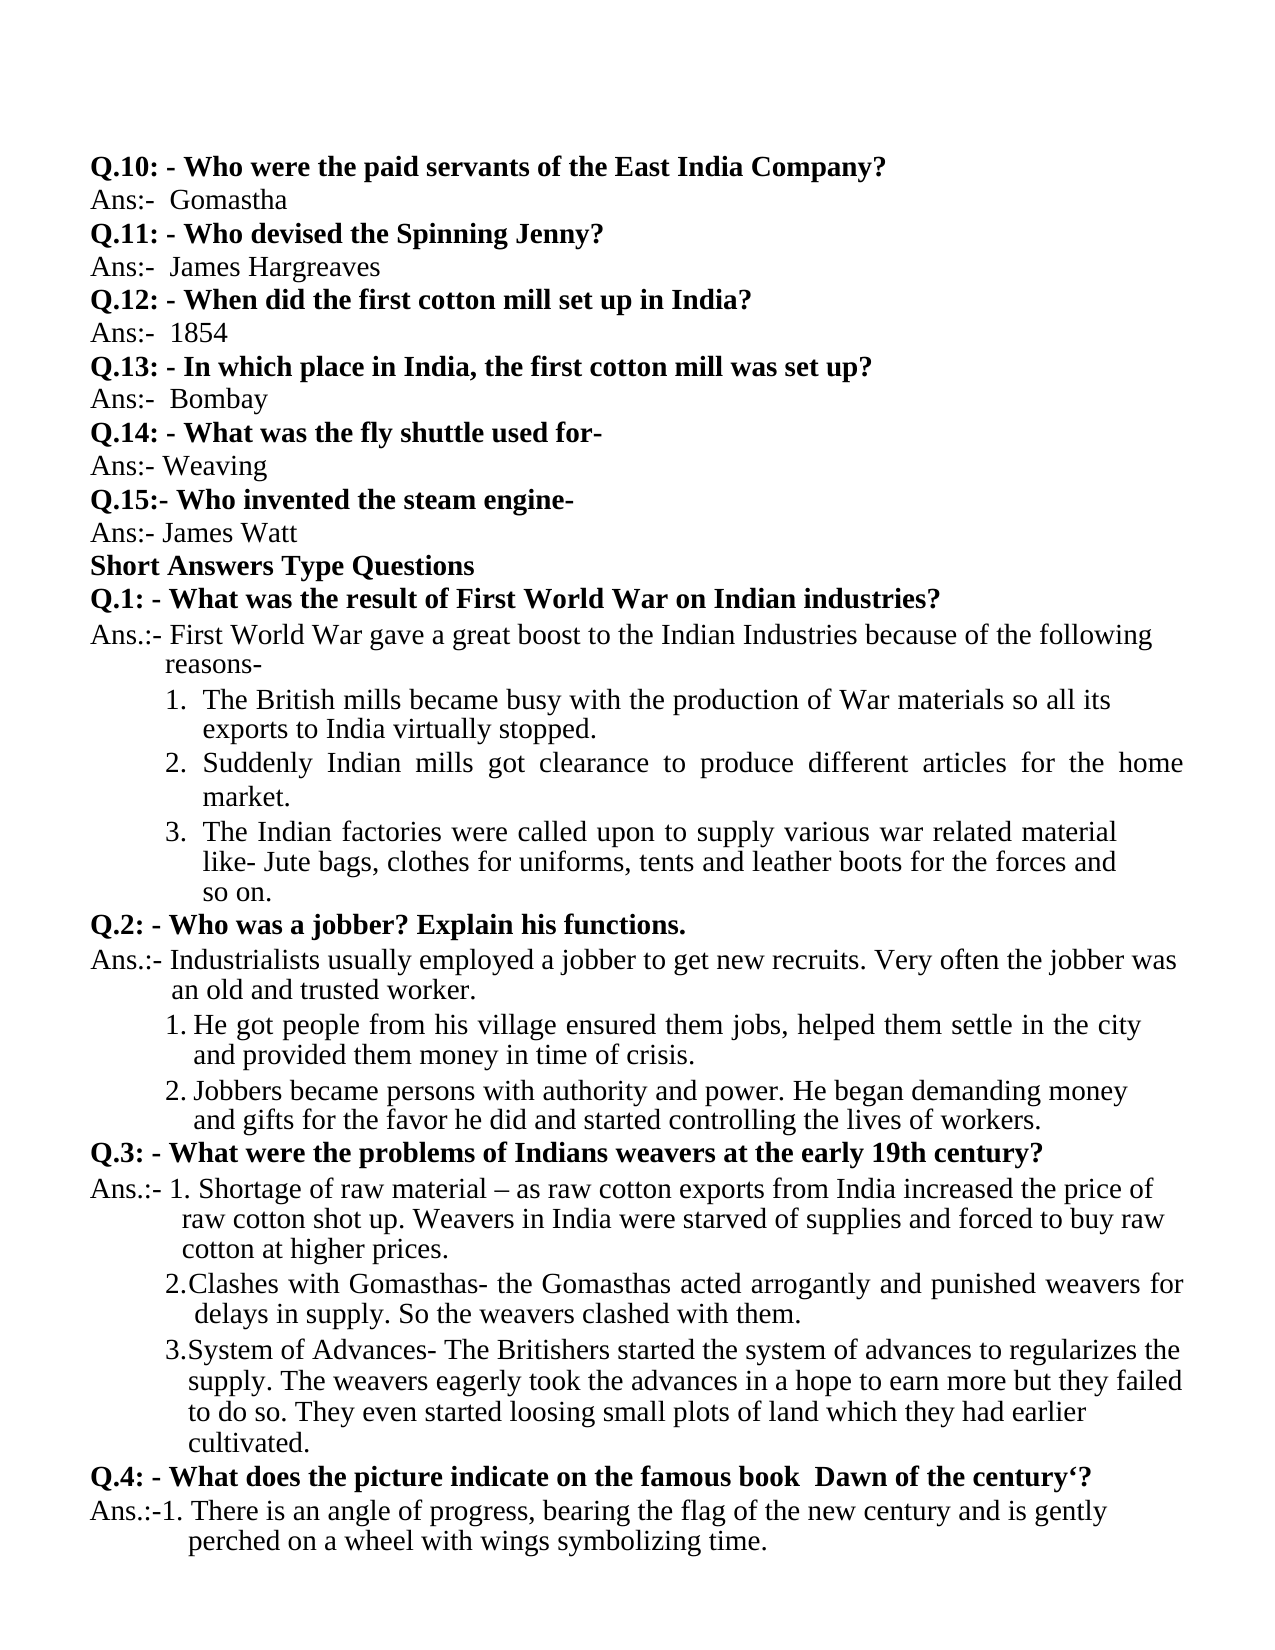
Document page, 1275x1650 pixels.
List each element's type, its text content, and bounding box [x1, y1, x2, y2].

text Ans.:-1. There is an angle of progress, bearing the flag of the new century and is gently perched on a wheel with wings symbolizing time. [89, 1497, 1176, 1557]
text Q.2: - Who was a jobber? Explain his functions. [90, 908, 1185, 941]
text Ans:- 1854 [90, 316, 1185, 349]
list Suddenly Indian mills got clearance to produce different articles for the home market. [165, 745, 1185, 812]
text Q.3: - What were the problems of Indians weavers at the early 19th century? [90, 1136, 1185, 1169]
text Q.13: - In which place in India, the first cotton mill was set up? [90, 350, 1185, 383]
text Ans.:- Industrialists usually employed a jobber to get new recruits. Very often the jobber was an old and trusted worker. [90, 946, 1185, 1006]
list Clashes with Gomasthas- the Gomasthas acted arrogantly and punished weavers for delays in supply. So the weavers clashed with them. [165, 1269, 1185, 1329]
text Q.4: - What does the picture indicate on the famous book Dawn of the century‘? [90, 1459, 1185, 1492]
text Q.15:- Who invented the steam engine- [90, 483, 1185, 516]
text Q.1: - What was the result of First World War on Indian industries? [90, 582, 1185, 616]
text Q.11: - Who devised the Spinning Jenny? [90, 217, 1185, 250]
text Ans:- Weaving [90, 449, 1185, 482]
text Ans.:- First World War gave a great boost to the Indian Industries because of the following reasons- [90, 620, 1185, 680]
text Ans:- Bombay [90, 383, 1185, 415]
text Q.12: - When did the first cotton mill set up in India? [90, 283, 1185, 316]
list The British mills became busy with the production of War materials so all its exports to India virtually stopped. [165, 686, 1112, 745]
text Short Answers Type Questions [90, 549, 1185, 582]
text Q.10: - Who were the paid servants of the East India Company? [90, 150, 1185, 183]
text Ans:- James Hargreaves [90, 250, 1185, 283]
text Ans:- James Watt [90, 516, 1185, 548]
list The Indian factories were called upon to supply various war related material like- Jute bags, clothes for uniforms, tents and leather boots for the forces and so on. [165, 818, 1118, 907]
text Q.14: - What was the fly shuttle used for- [90, 416, 1185, 449]
list He got people from his village ensured them jobs, helped them settle in the city and provided them money in time of crisis. [165, 1011, 1143, 1071]
text Ans:- Gomastha [90, 183, 1185, 216]
text Ans.:- 1. Shortage of raw material – as raw cotton exports from India increased the price of raw cotton shot up. Weavers in India were starved of supplies and forced to buy raw cotton at higher prices. [89, 1175, 1185, 1264]
list Jobbers became persons with authority and power. He began demanding money and gifts for the favor he did and started controlling the lives of workers. [165, 1076, 1129, 1136]
